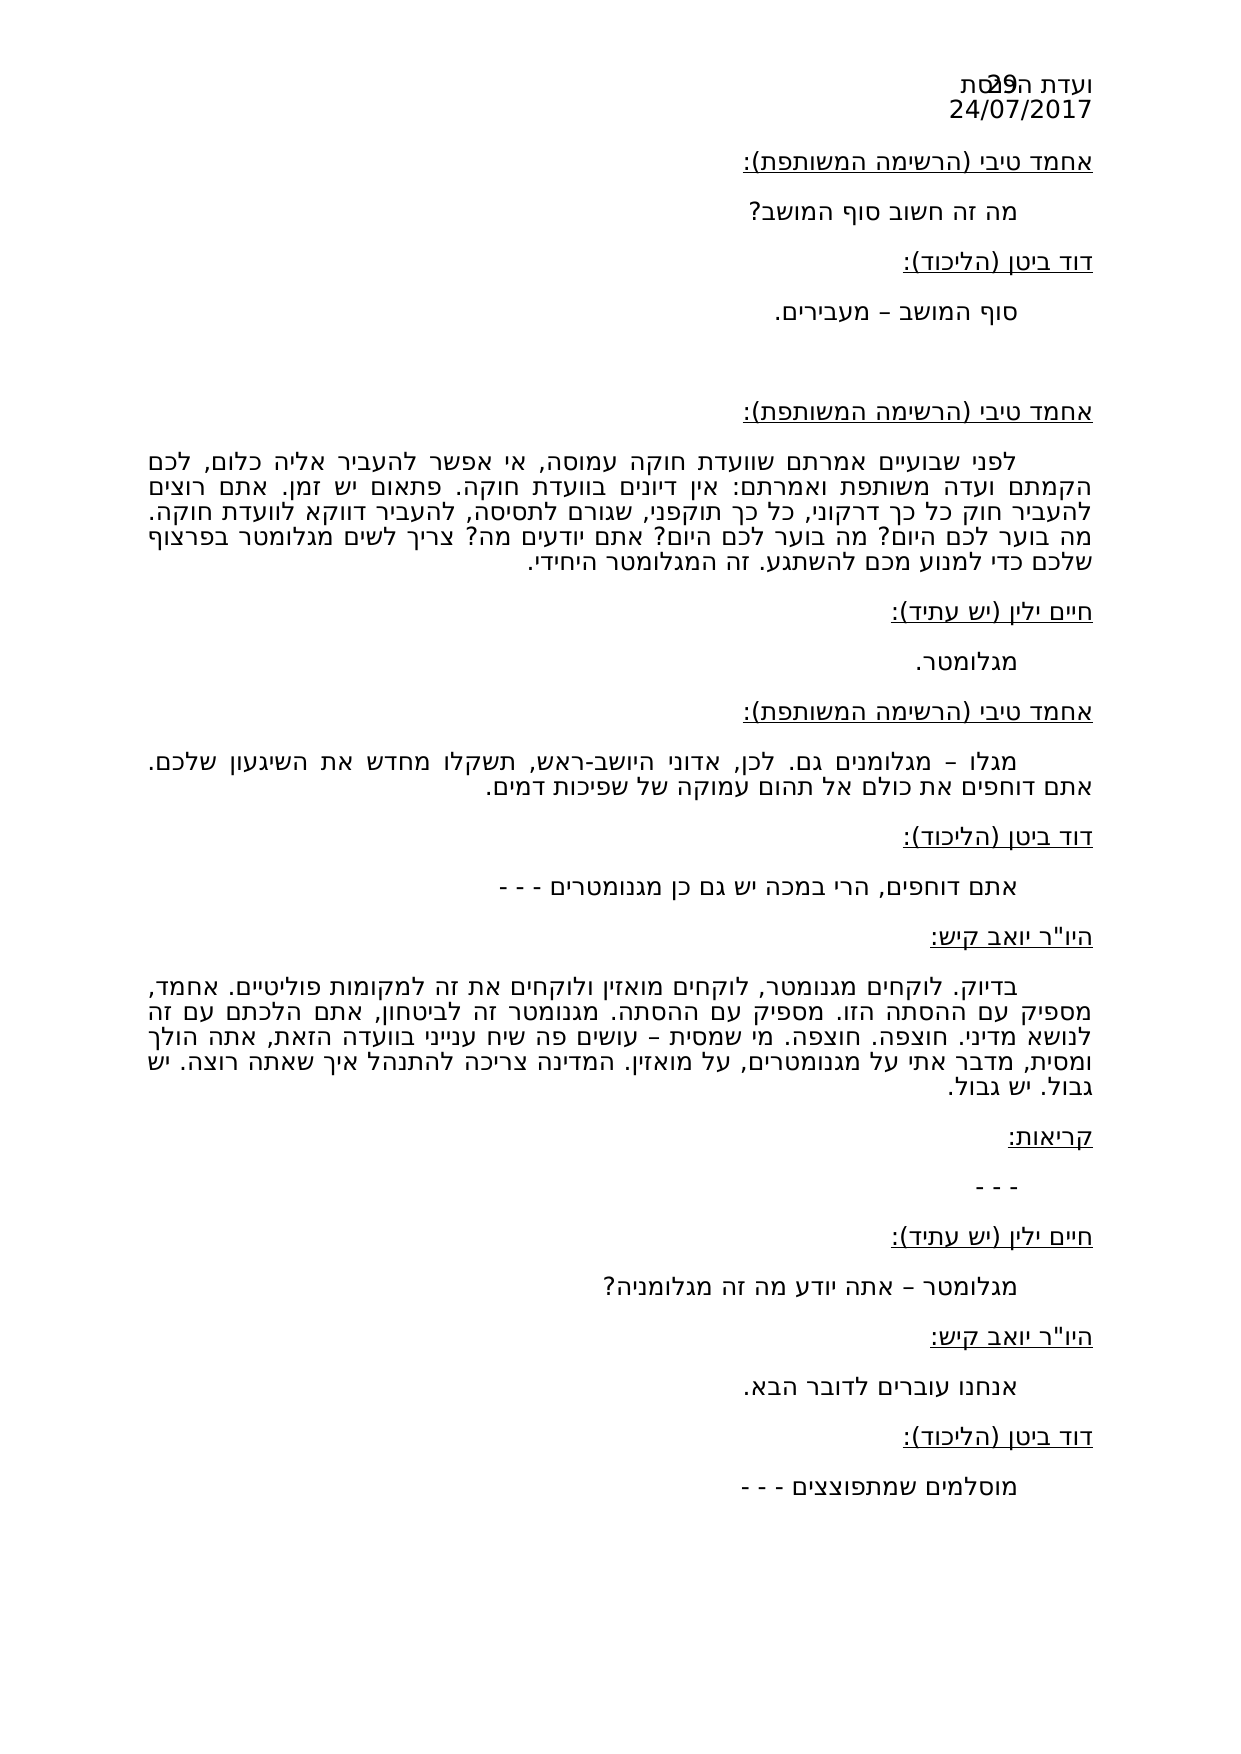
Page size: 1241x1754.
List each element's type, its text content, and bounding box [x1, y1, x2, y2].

text אנחנו עוברים לדובר הבא. [147, 1375, 1093, 1400]
text היו"ר יואב קיש: [147, 925, 1093, 950]
text בדיוק. לוקחים מגנומטר, לוקחים מואזין ולוקחים את זה למקומות פוליטיים. אחמד, מספיק עם ההסתה הזו. מספיק עם ההסתה. מגנומטר זה לביטחון, אתם הלכתם עם זה לנושא מדיני. חוצפה. חוצפה. מי שמסית – עושים פה שיח ענייני בוועדה הזאת, אתה הולך ומסית, מדבר אתי על מגנומטרים, על מואזין. המדינה צריכה להתנהל איך שאתה רוצה. יש גבול. יש גבול. [147, 975, 1093, 1100]
text סוף המושב – מעבירים. [147, 300, 1093, 325]
text דוד ביטן (הליכוד): [147, 825, 1093, 850]
text מגלומטר. [147, 650, 1093, 675]
text מגלו – מגלומנים גם. לכן, אדוני היושב-ראש, תשקלו מחדש את השיגעון שלכם. אתם דוחפים את כולם אל תהום עמוקה של שפיכות דמים. [147, 750, 1093, 800]
text היו"ר יואב קיש: [147, 1325, 1093, 1350]
text מוסלמים שמתפוצצים - - - [147, 1475, 1093, 1500]
text חיים ילין (יש עתיד): [147, 600, 1093, 625]
text דוד ביטן (הליכוד): [147, 250, 1093, 275]
text - - - [147, 1175, 1093, 1200]
text לפני שבועיים אמרתם שוועדת חוקה עמוסה, אי אפשר להעביר אליה כלום, לכם הקמתם ועדה משותפת ואמרתם: אין דיונים בוועדת חוקה. פתאום יש זמן. אתם רוצים להעביר חוק כל כך דרקוני, כל כך תוקפני, שגורם לתסיסה, להעביר דווקא לוועדת חוקה. מה בוער לכם היום? מה בוער לכם היום? אתם יודעים מה? צריך לשים מגלומטר בפרצוף שלכם כדי למנוע מכם להשתגע. זה המגלומטר היחידי. [147, 450, 1093, 575]
text דוד ביטן (הליכוד): [147, 1425, 1093, 1450]
text מה זה חשוב סוף המושב? [147, 200, 1093, 225]
text קריאות: [147, 1125, 1093, 1150]
text אחמד טיבי (הרשימה המשותפת): [147, 150, 1093, 175]
text אתם דוחפים, הרי במכה יש גם כן מגנומטרים - - - [147, 875, 1093, 900]
text אחמד טיבי (הרשימה המשותפת): [147, 400, 1093, 425]
text מגלומטר – אתה יודע מה זה מגלומניה? [147, 1275, 1093, 1300]
text אחמד טיבי (הרשימה המשותפת): [147, 700, 1093, 725]
text חיים ילין (יש עתיד): [147, 1225, 1093, 1250]
